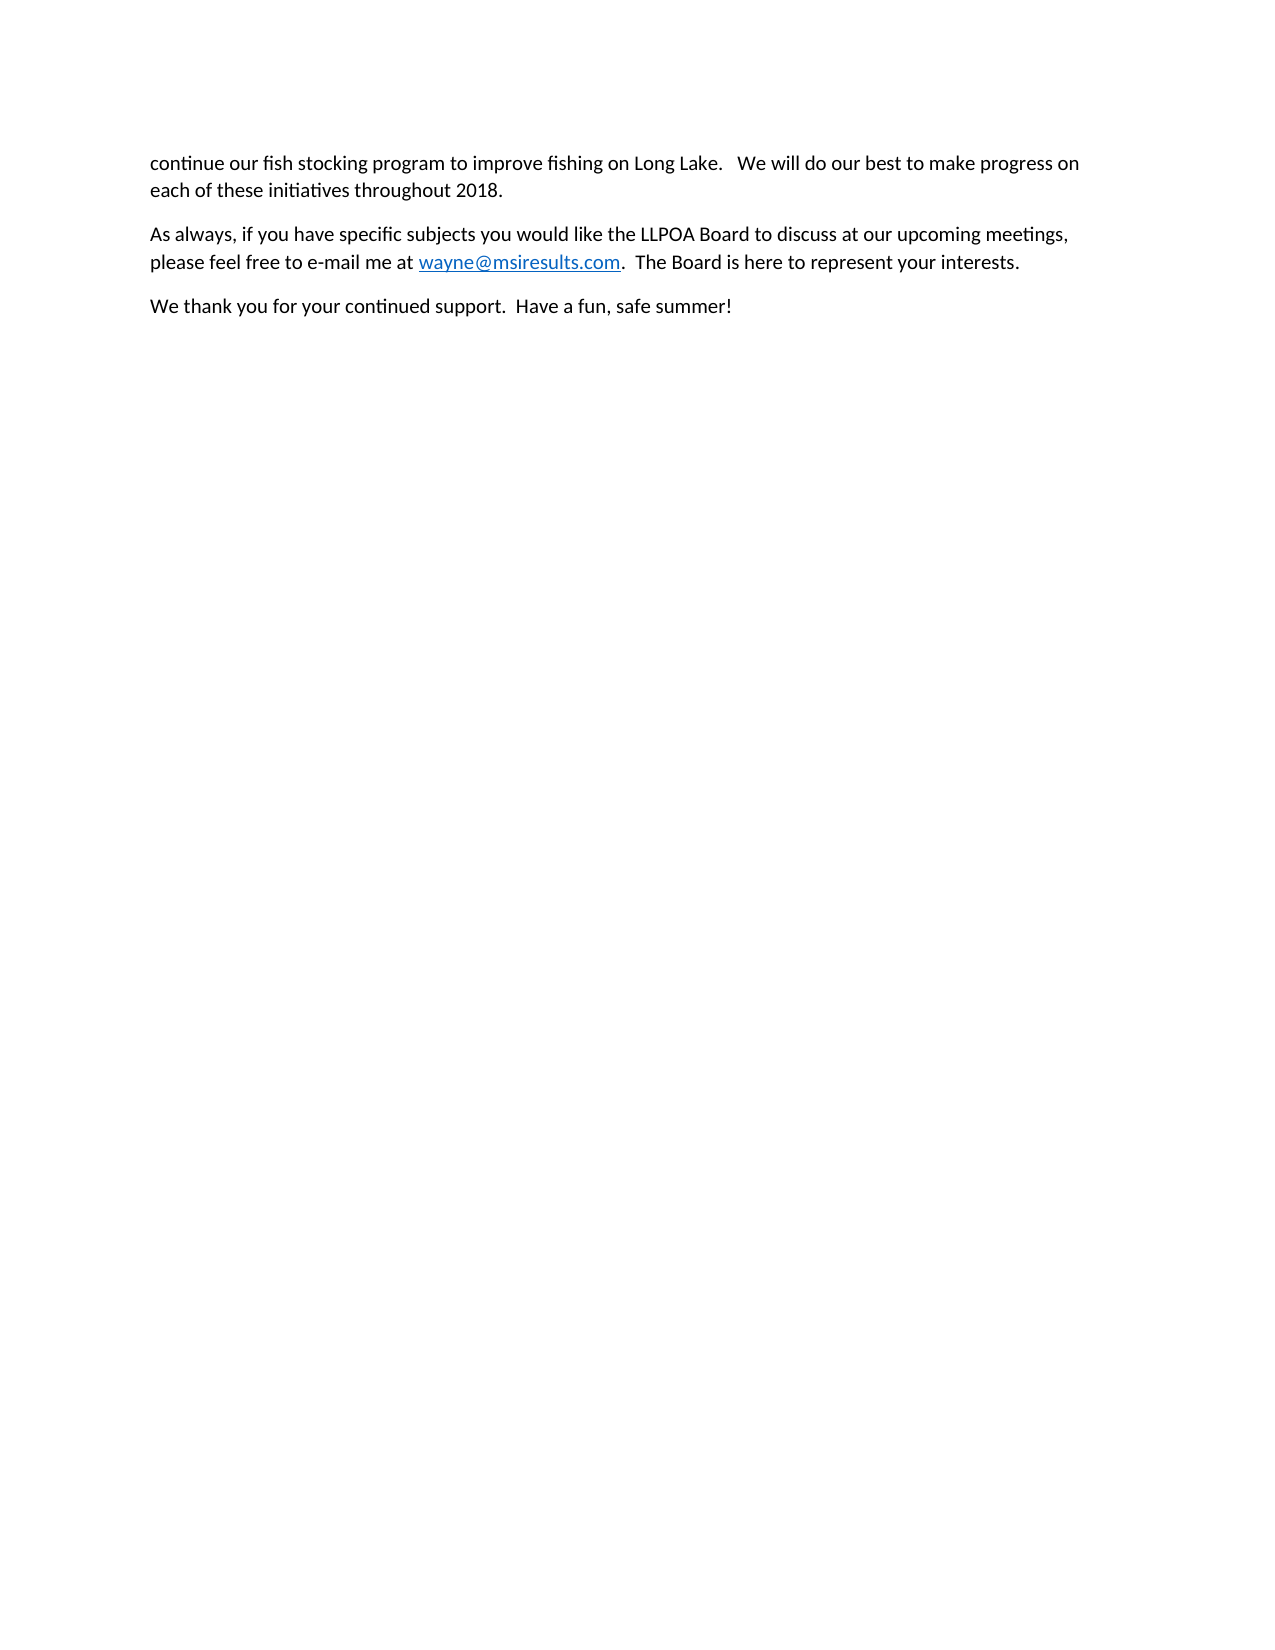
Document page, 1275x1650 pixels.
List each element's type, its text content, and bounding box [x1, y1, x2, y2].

text As always, if you have specific subjects you would like the LLPOA Board to discuss at our upcoming meetings, please feel free to e-mail me at wayne@msiresults.com. The Board is here to represent your interests. [150, 221, 1125, 274]
text We thank you for your continued support. Have a fun, safe summer! [150, 293, 1125, 318]
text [150, 150, 1125, 203]
